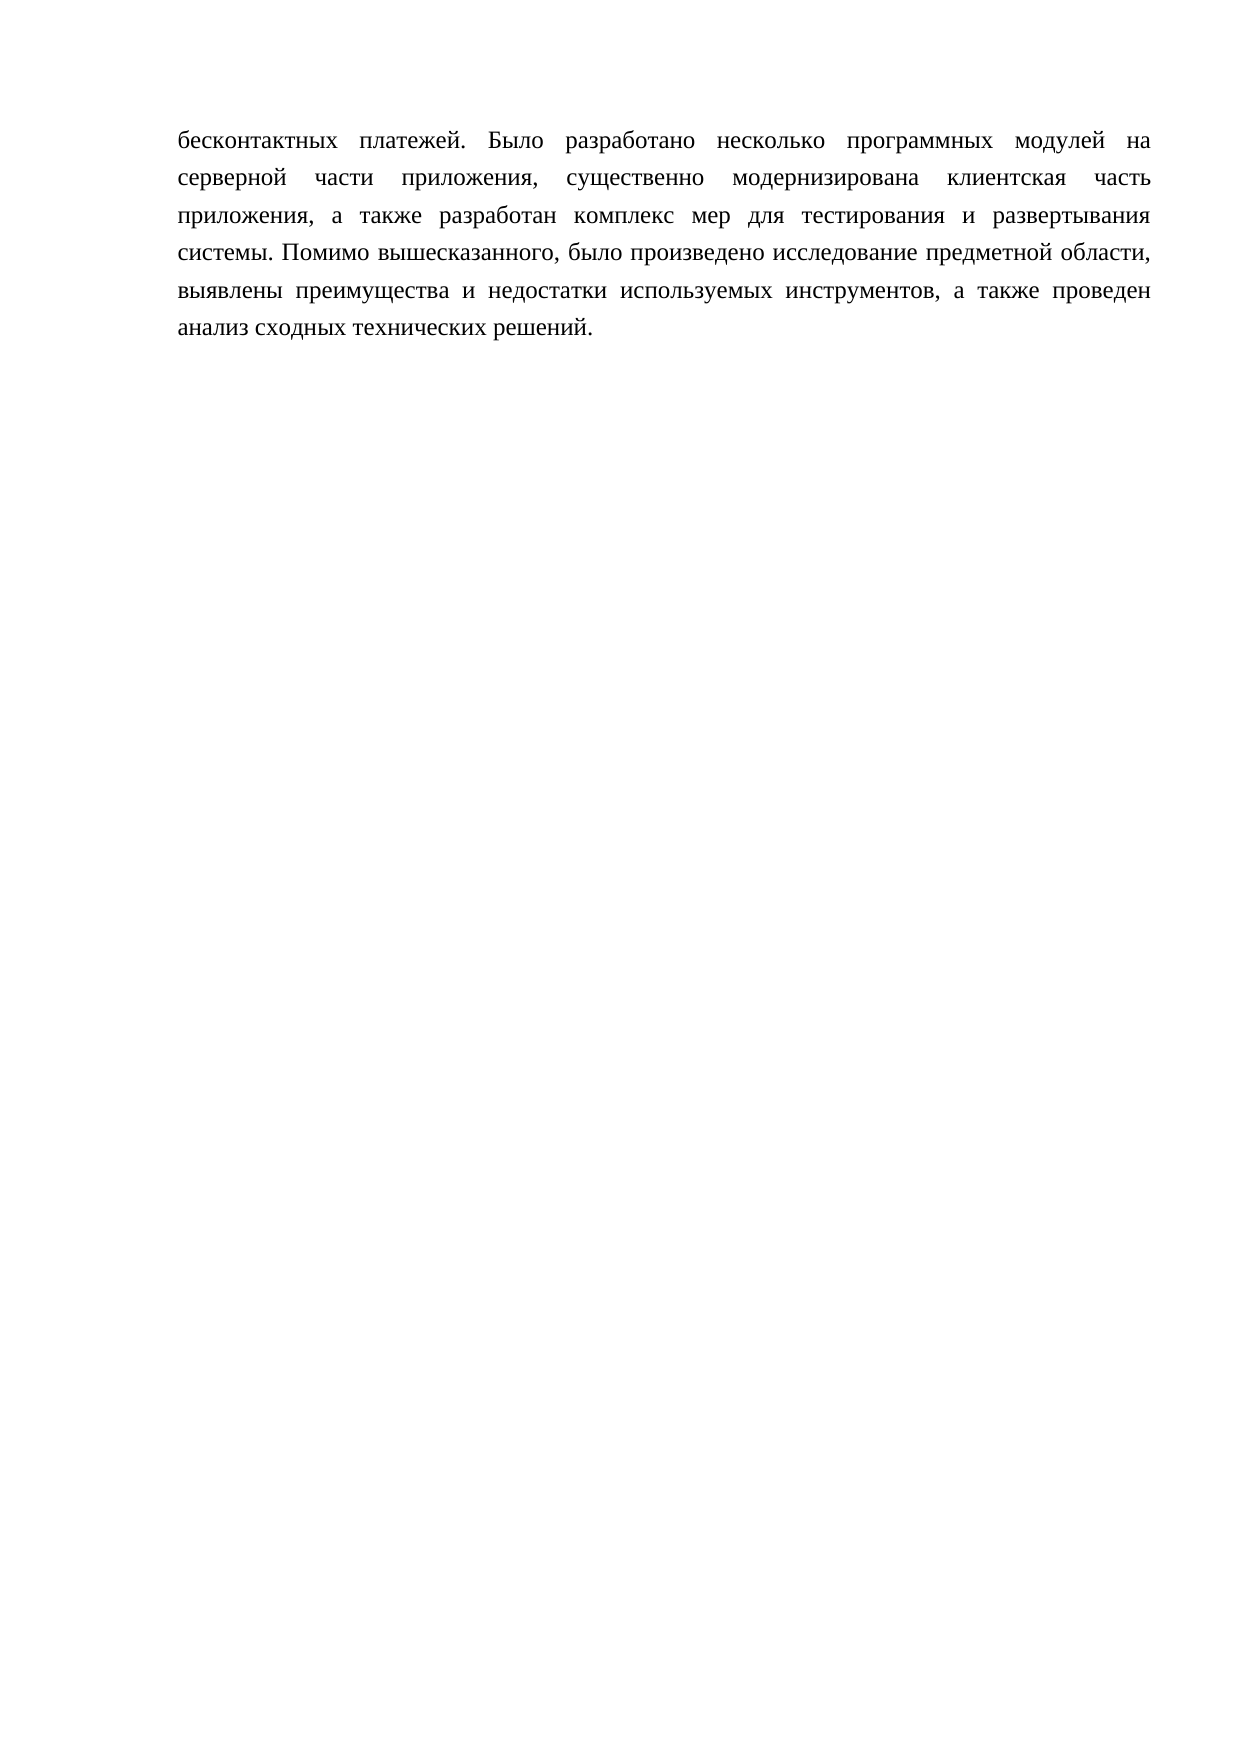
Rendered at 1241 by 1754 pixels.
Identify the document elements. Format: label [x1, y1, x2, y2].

text [177, 118, 1152, 343]
